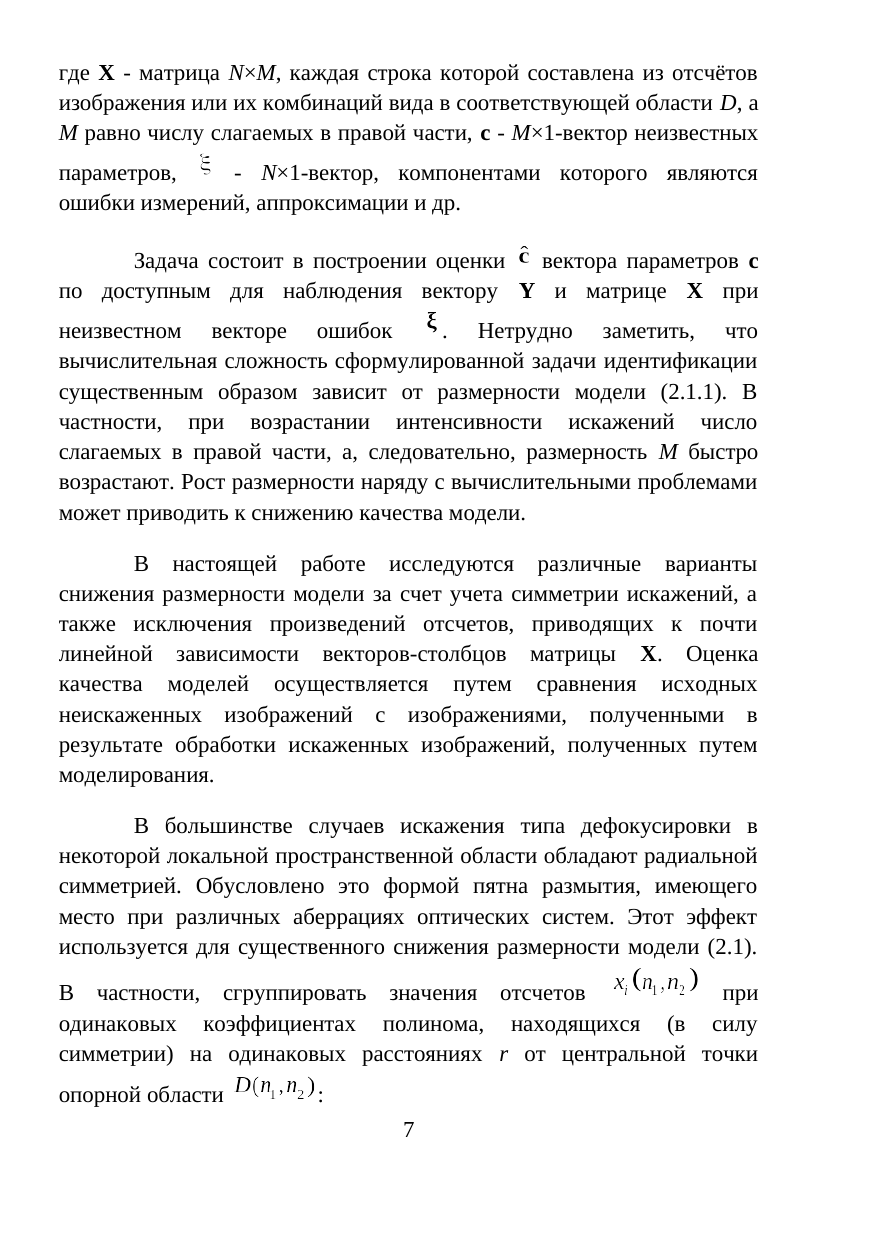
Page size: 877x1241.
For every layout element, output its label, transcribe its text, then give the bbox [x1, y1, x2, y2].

text В большинстве случаев искажения типа дефокусировки в некоторой локальной пространственной области обладают радиальной симметрией. Обусловлено это формой пятна размытия, имеющего место при различных аберрациях оптических систем. Этот эффект используется для существенного снижения размерности модели (2.1). В частности, сгруппировать значения отсчетов при одинаковых коэффициентах полинома, находящихся (в силу симметрии) на одинаковых расстояниях r от центральной точки опорной области : [58, 812, 758, 1108]
text Задача состоит в построении оценки вектора параметров c по доступным для наблюдения вектору Y и матрице X при неизвестном векторе ошибок . Нетрудно заметить, что вычислительная сложность сформулированной задачи идентификации существенным образом зависит от размерности модели (2.1.1). В частности, при возрастании интенсивности искажений число слагаемых в правой части, а, следовательно, размерность M быстро возрастают. Рост размерности наряду с вычислительными проблемами может приводить к снижению качества модели. [58, 240, 758, 525]
text где X - матрица N×M, каждая строка которой составлена из отсчётов изображения или их комбинаций вида в соответствующей области D, а M равно числу слагаемых в правой части, c - M×1-вектор неизвестных параметров, - N×1-вектор, компонентами которого являются ошибки измерений, аппроксимации и др. [58, 58, 758, 216]
text В настоящей работе исследуются различные варианты снижения размерности модели за счет учета симметрии искажений, а также исключения произведений отсчетов, приводящих к почти линейной зависимости векторов-столбцов матрицы X. Оценка качества моделей осуществляется путем сравнения исходных неискаженных изображений с изображениями, полученными в результате обработки искаженных изображений, полученных путем моделирования. [58, 550, 758, 787]
